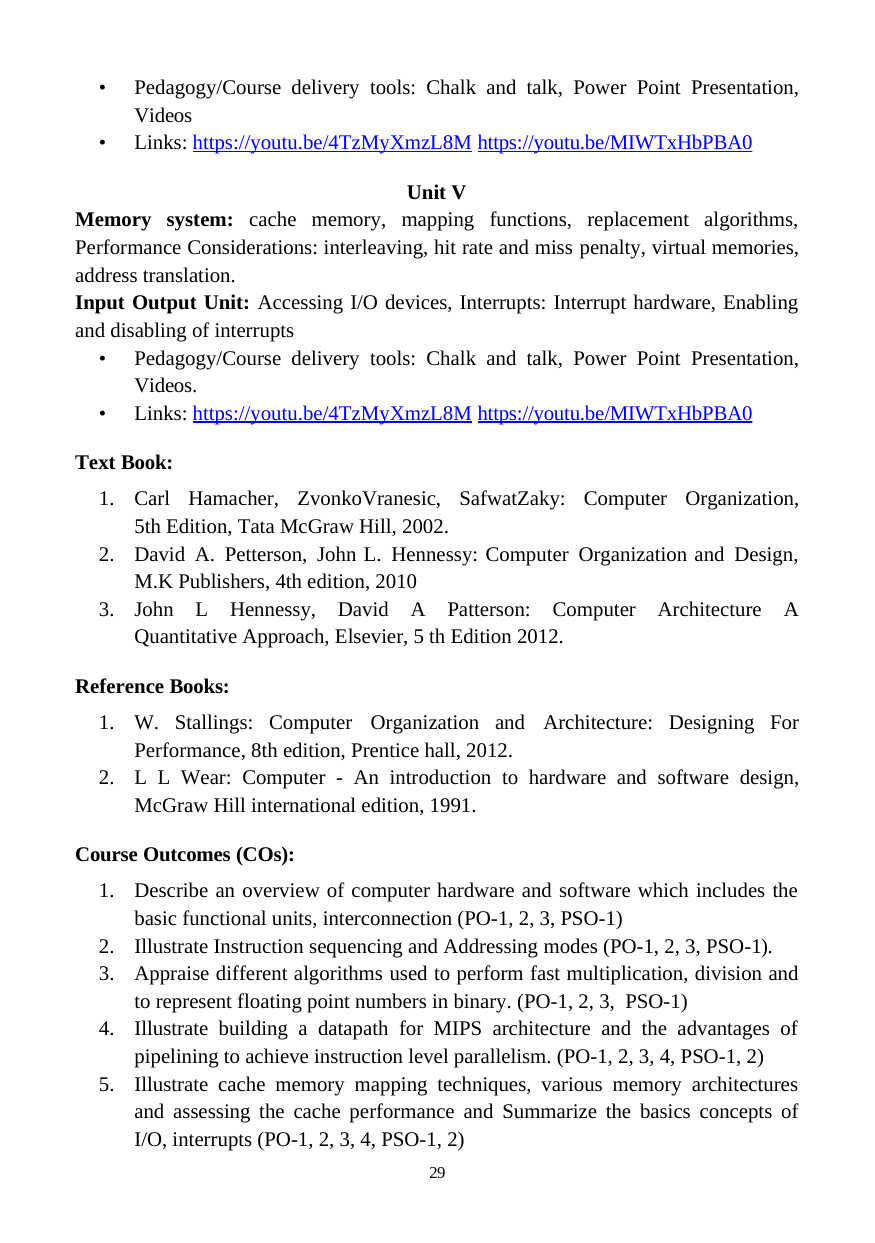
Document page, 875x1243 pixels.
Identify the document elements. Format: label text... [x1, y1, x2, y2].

list Carl Hamacher, ZvonkoVranesic, SafwatZaky: Computer Organization, 5th Edition, Tata McGraw Hill, 2002. [99, 486, 799, 538]
subtitle Unit V [75, 180, 799, 204]
subtitle Reference Books: [75, 674, 799, 698]
list W. Stallings: Computer Organization and Architecture: Designing For Performance, 8th edition, Prentice hall, 2012. [99, 710, 799, 762]
text Memory system: cache memory, mapping functions, replacement algorithms, Performance Considerations: interleaving, hit rate and miss penalty, virtual memories, address translation. [75, 207, 799, 287]
list Links: https://youtu.be/4TzMyXmzL8M https://youtu.be/MIWTxHbPBA0 [99, 401, 799, 425]
list Links: https://youtu.be/4TzMyXmzL8M https://youtu.be/MIWTxHbPBA0 [99, 130, 799, 154]
list Illustrate Instruction sequencing and Addressing modes (PO-1, 2, 3, PSO-1). [99, 933, 799, 958]
list Pedagogy/Course delivery tools: Chalk and talk, Power Point Presentation, Videos [99, 75, 799, 127]
list John L Hennessy, David A Patterson: Computer Architecture A Quantitative Approach, Elsevier, 5 th Edition 2012. [99, 597, 799, 648]
list L L Wear: Computer - An introduction to hardware and software design, McGraw Hill international edition, 1991. [99, 765, 799, 817]
list Illustrate building a datapath for MIPS architecture and the advantages of pipelining to achieve instruction level parallelism. (PO-1, 2, 3, 4, PSO-1, 2) [99, 1016, 799, 1068]
subtitle Text Book: [75, 450, 799, 474]
list Describe an overview of computer hardware and software which includes the basic functional units, interconnection (PO-1, 2, 3, PSO-1) [99, 878, 799, 930]
list Pedagogy/Course delivery tools: Chalk and talk, Power Point Presentation, Videos. [99, 345, 799, 397]
list Illustrate cache memory mapping techniques, various memory architectures and assessing the cache performance and Summarize the basics concepts of I/O, interrupts (PO-1, 2, 3, 4, PSO-1, 2) [99, 1072, 799, 1151]
list Appraise different algorithms used to perform fast multiplication, division and to represent floating point numbers in binary. (PO-1, 2, 3, PSO-1) [99, 961, 799, 1013]
list David A. Petterson, John L. Hennessy: Computer Organization and Design, M.K Publishers, 4th edition, 2010 [99, 541, 799, 593]
text Input Output Unit: Accessing I/O devices, Interrupts: Interrupt hardware, Enabling and disabling of interrupts [75, 290, 799, 342]
subtitle Course Outcomes (COs): [75, 842, 799, 866]
